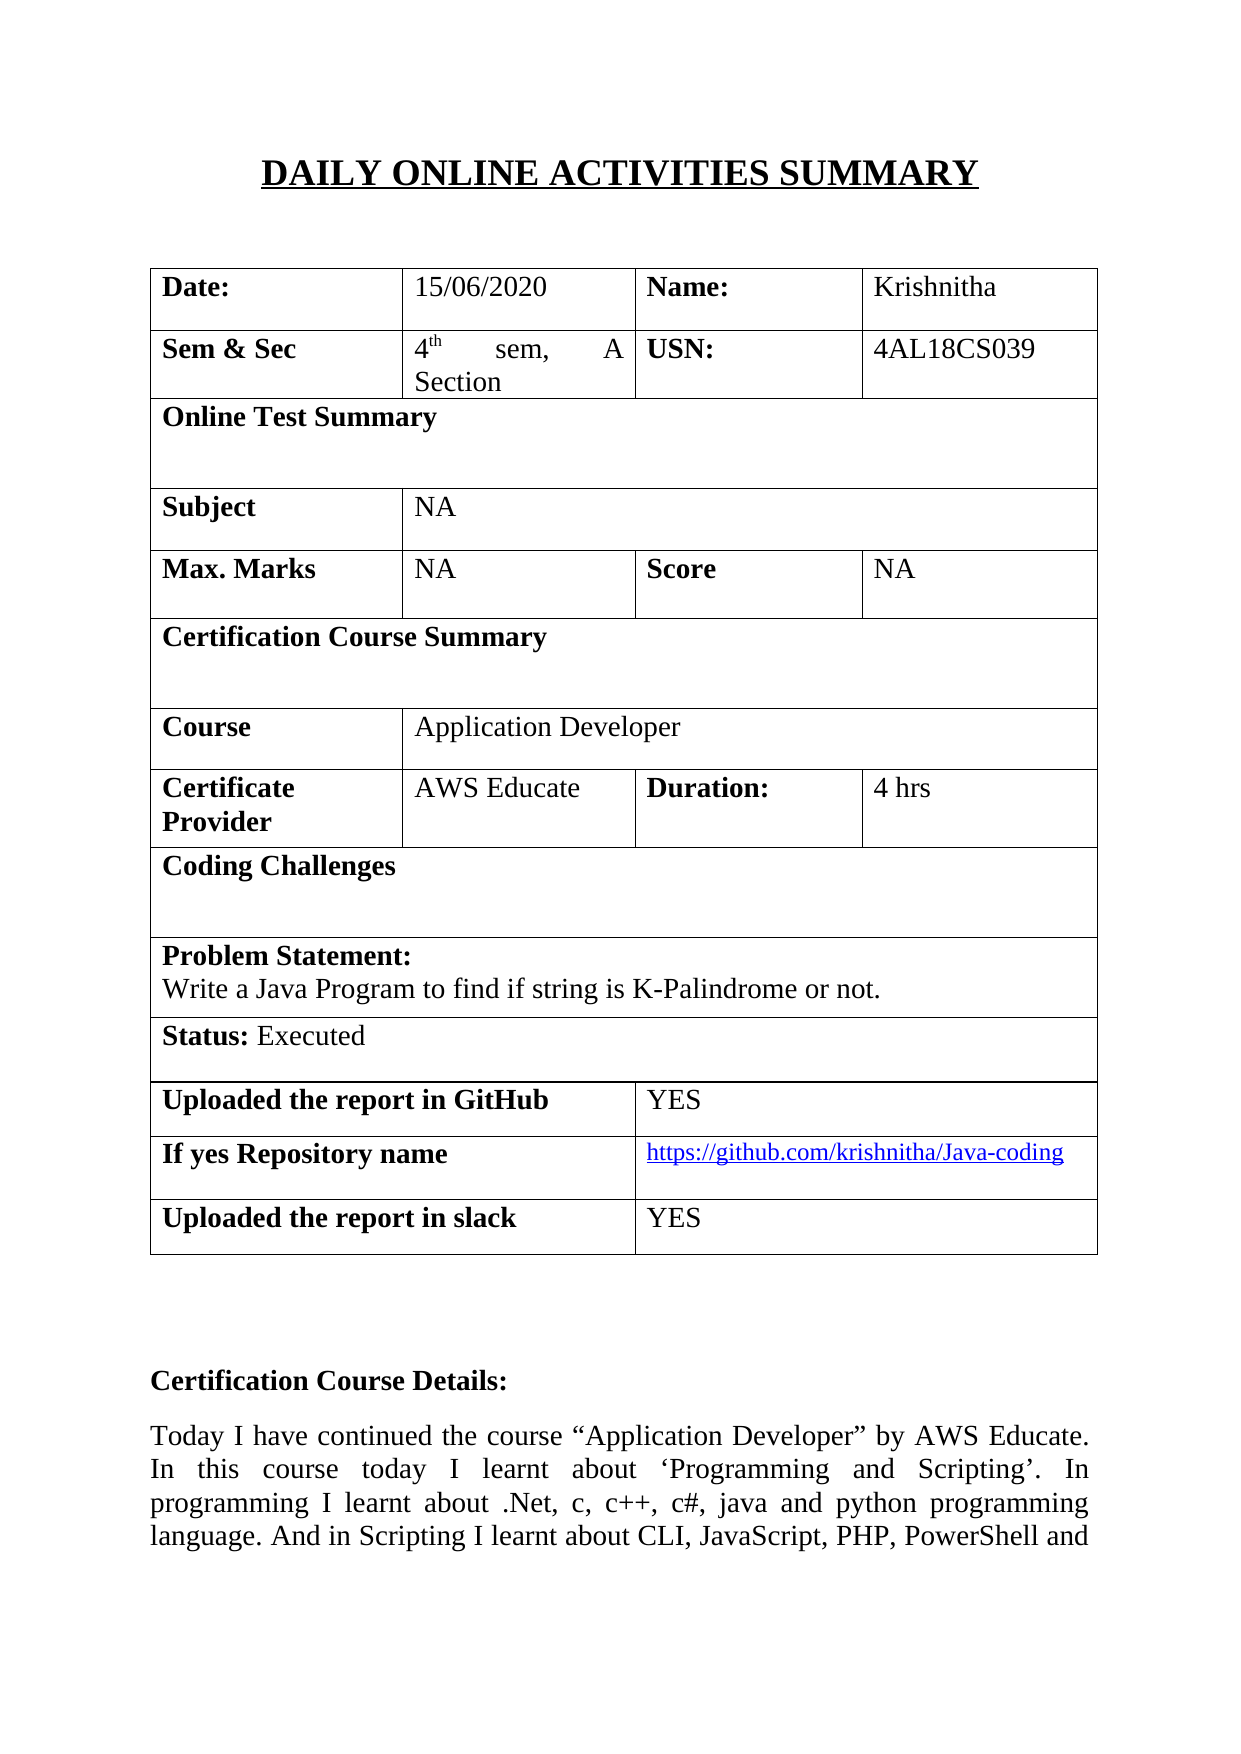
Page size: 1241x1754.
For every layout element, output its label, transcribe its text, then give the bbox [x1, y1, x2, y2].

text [150, 1418, 1090, 1552]
table_cell Sem & Sec [151, 331, 402, 398]
table_cell Score [636, 551, 862, 618]
table_cell Certificate Provider [151, 770, 402, 847]
table_cell Certification Course Summary [151, 619, 1097, 708]
table_cell NA [403, 551, 635, 618]
table_cell Coding Challenges [151, 848, 1097, 937]
table_cell AWS Educate [403, 770, 635, 847]
table_cell USN: [636, 331, 862, 398]
table_cell 4 hrs [863, 770, 1097, 847]
text Certification Course Details: [150, 1363, 1090, 1397]
table_header Date: [151, 269, 402, 330]
table_header 15/06/2020 [403, 269, 635, 330]
table_cell NA [863, 551, 1097, 618]
table_cell 4th sem, A Section [403, 331, 635, 398]
table_cell Duration: [636, 770, 862, 847]
table_cell Status: Executed [151, 1018, 1097, 1081]
table_cell Max. Marks [151, 551, 402, 618]
table_cell Uploaded the report in slack [151, 1200, 635, 1253]
table_cell https://github.com/krishnitha/Java-coding [636, 1137, 1097, 1199]
table_cell Problem Statement: Write a Java Program to find if string is K-Palindrome or not. [151, 938, 1097, 1017]
table_header Krishnitha [863, 269, 1097, 330]
table_cell Application Developer [403, 709, 1097, 769]
table_cell YES [636, 1083, 1097, 1136]
table_cell Course [151, 709, 402, 769]
table_cell Uploaded the report in GitHub [151, 1083, 635, 1136]
text DAILY ONLINE ACTIVITIES SUMMARY [150, 150, 1090, 193]
table_header Name: [636, 269, 862, 330]
table_cell If yes Repository name [151, 1137, 635, 1199]
table_cell Subject [151, 489, 402, 550]
table_cell 4AL18CS039 [863, 331, 1097, 398]
table_cell NA [403, 489, 1097, 550]
table_cell YES [636, 1200, 1097, 1253]
table_cell Online Test Summary [151, 399, 1097, 488]
